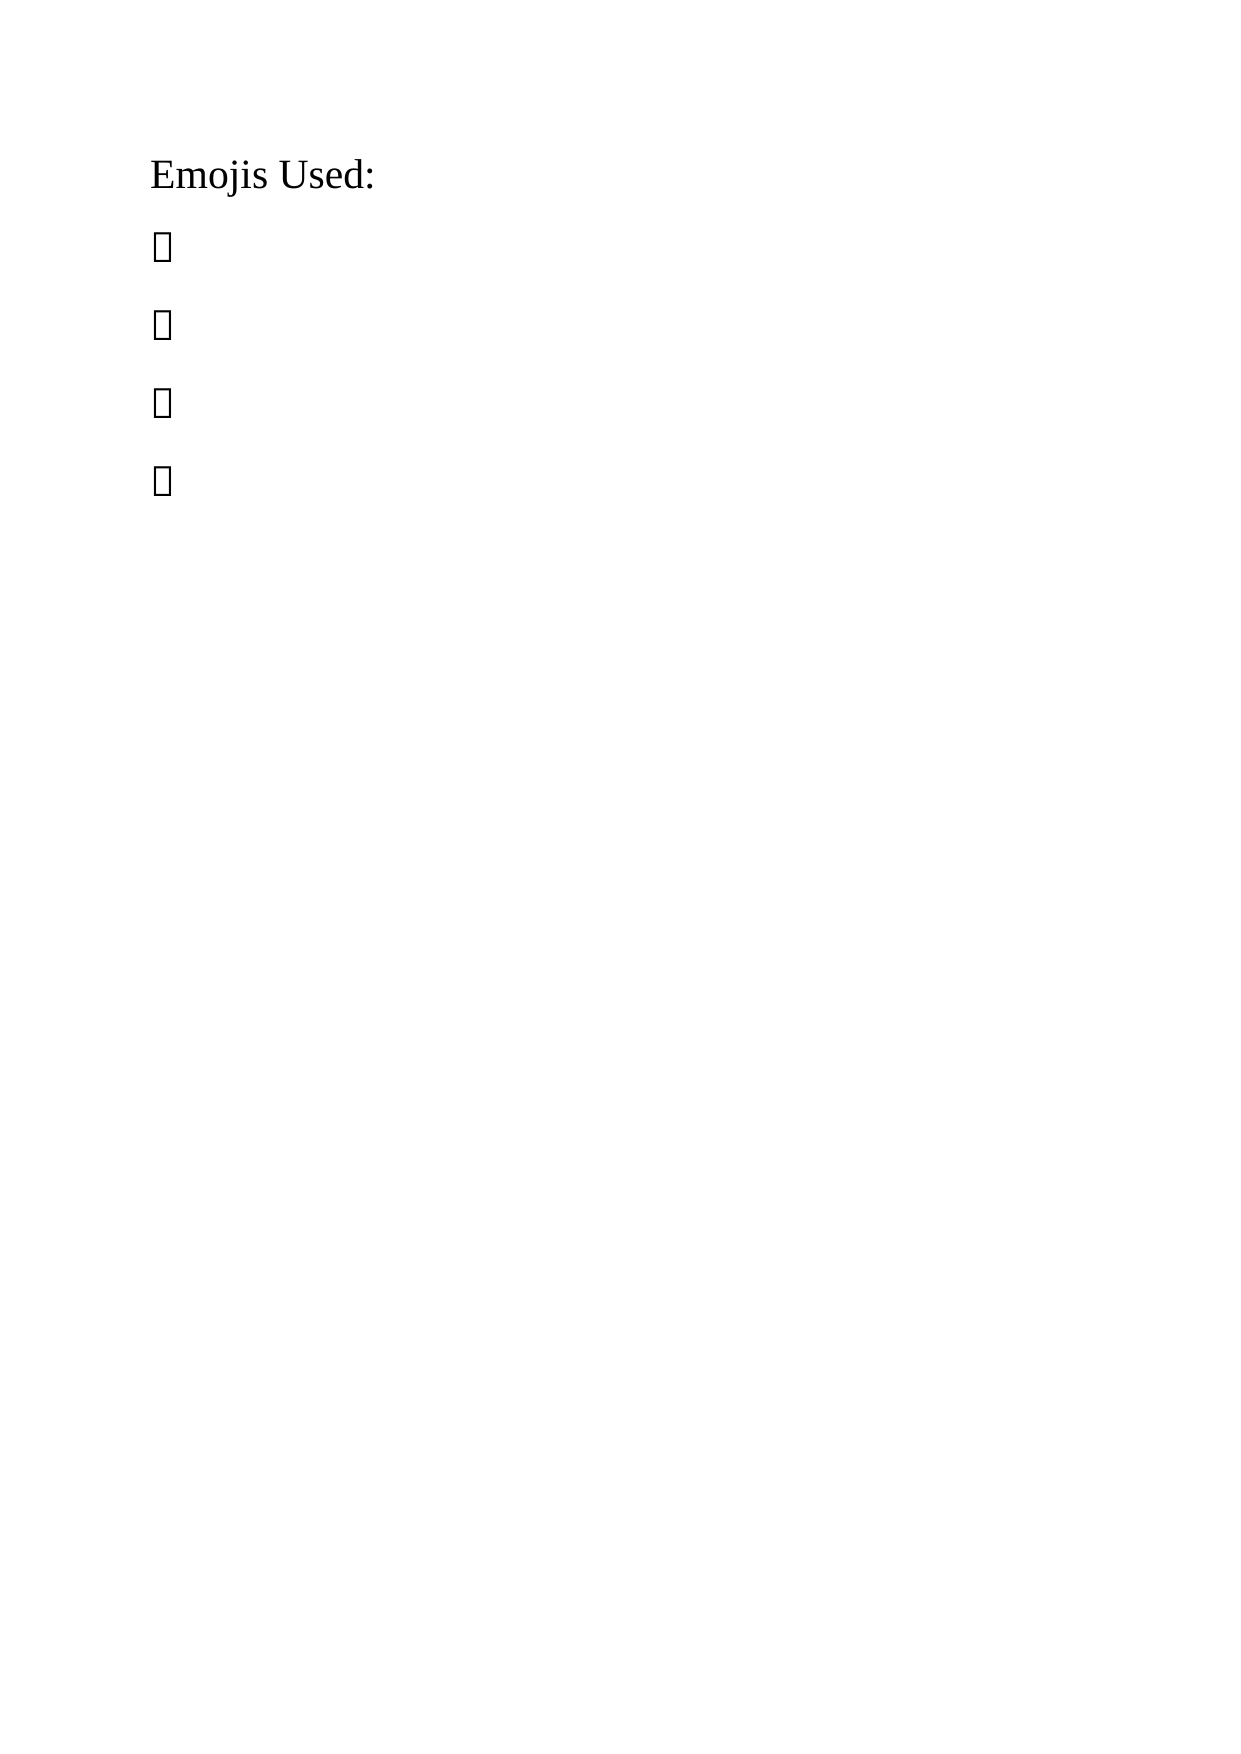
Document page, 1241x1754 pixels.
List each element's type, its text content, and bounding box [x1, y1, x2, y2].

text ❌ [150, 374, 1090, 431]
text ✅ [150, 452, 1090, 509]
text 🚫 [150, 296, 1090, 353]
text Emojis Used: [150, 150, 1090, 198]
text 🎉 [150, 218, 1090, 275]
